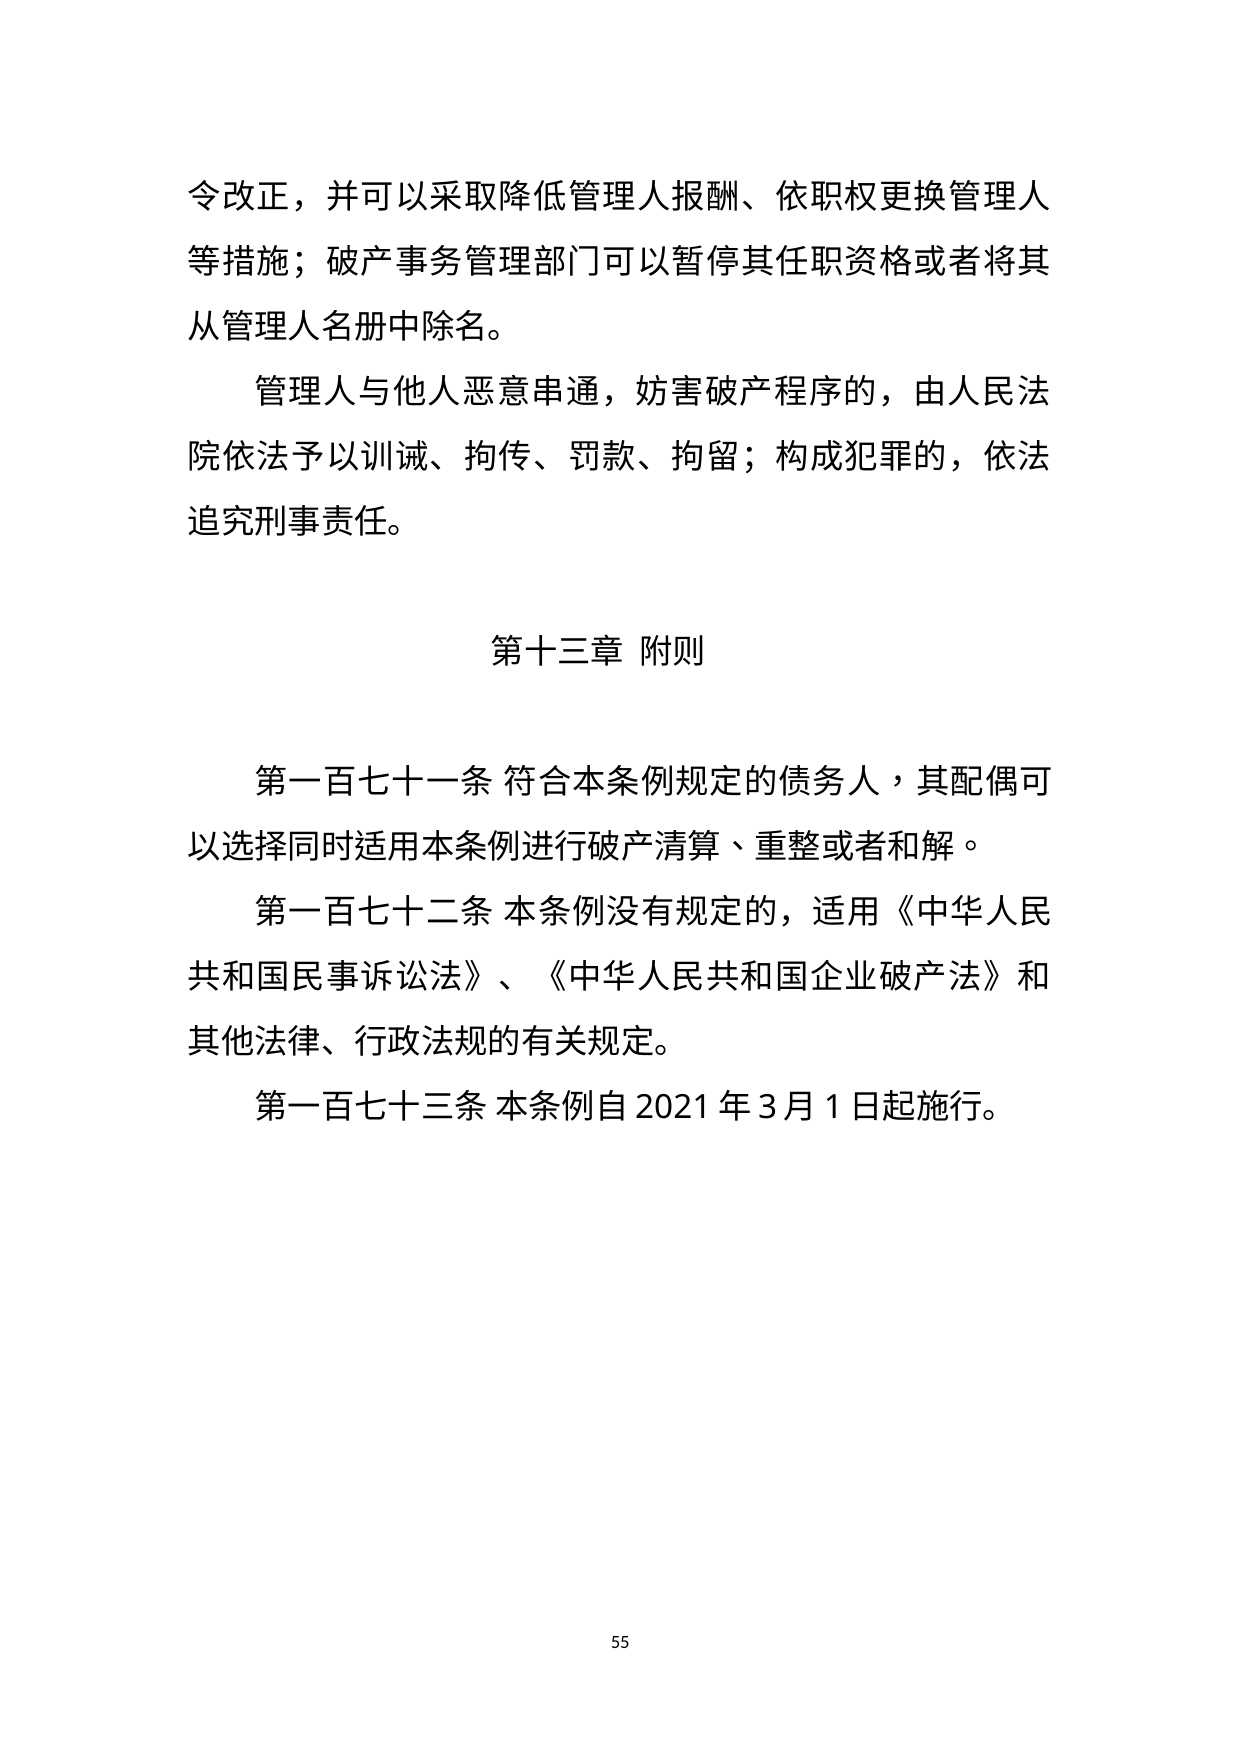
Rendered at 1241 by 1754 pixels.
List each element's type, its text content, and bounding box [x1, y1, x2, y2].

text 第一百七十三条 本条例自2021年3月1日起施行。 [187, 1072, 1053, 1137]
text 第一百七十一条 符合本条例规定的债务人，其配偶可以选择同时适用本条例进行破产清算、重整或者和解。 [187, 747, 1053, 877]
list 附则 [187, 617, 1053, 682]
text 管理人与他人恶意串通，妨害破产程序的，由人民法院依法予以训诫、拘传、罚款、拘留；构成犯罪的，依法追究刑事责任。 [187, 357, 1053, 552]
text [187, 162, 1053, 357]
text 第一百七十二条 本条例没有规定的，适用《中华人民共和国民事诉讼法》、《中华人民共和国企业破产法》和其他法律、行政法规的有关规定。 [187, 877, 1053, 1072]
